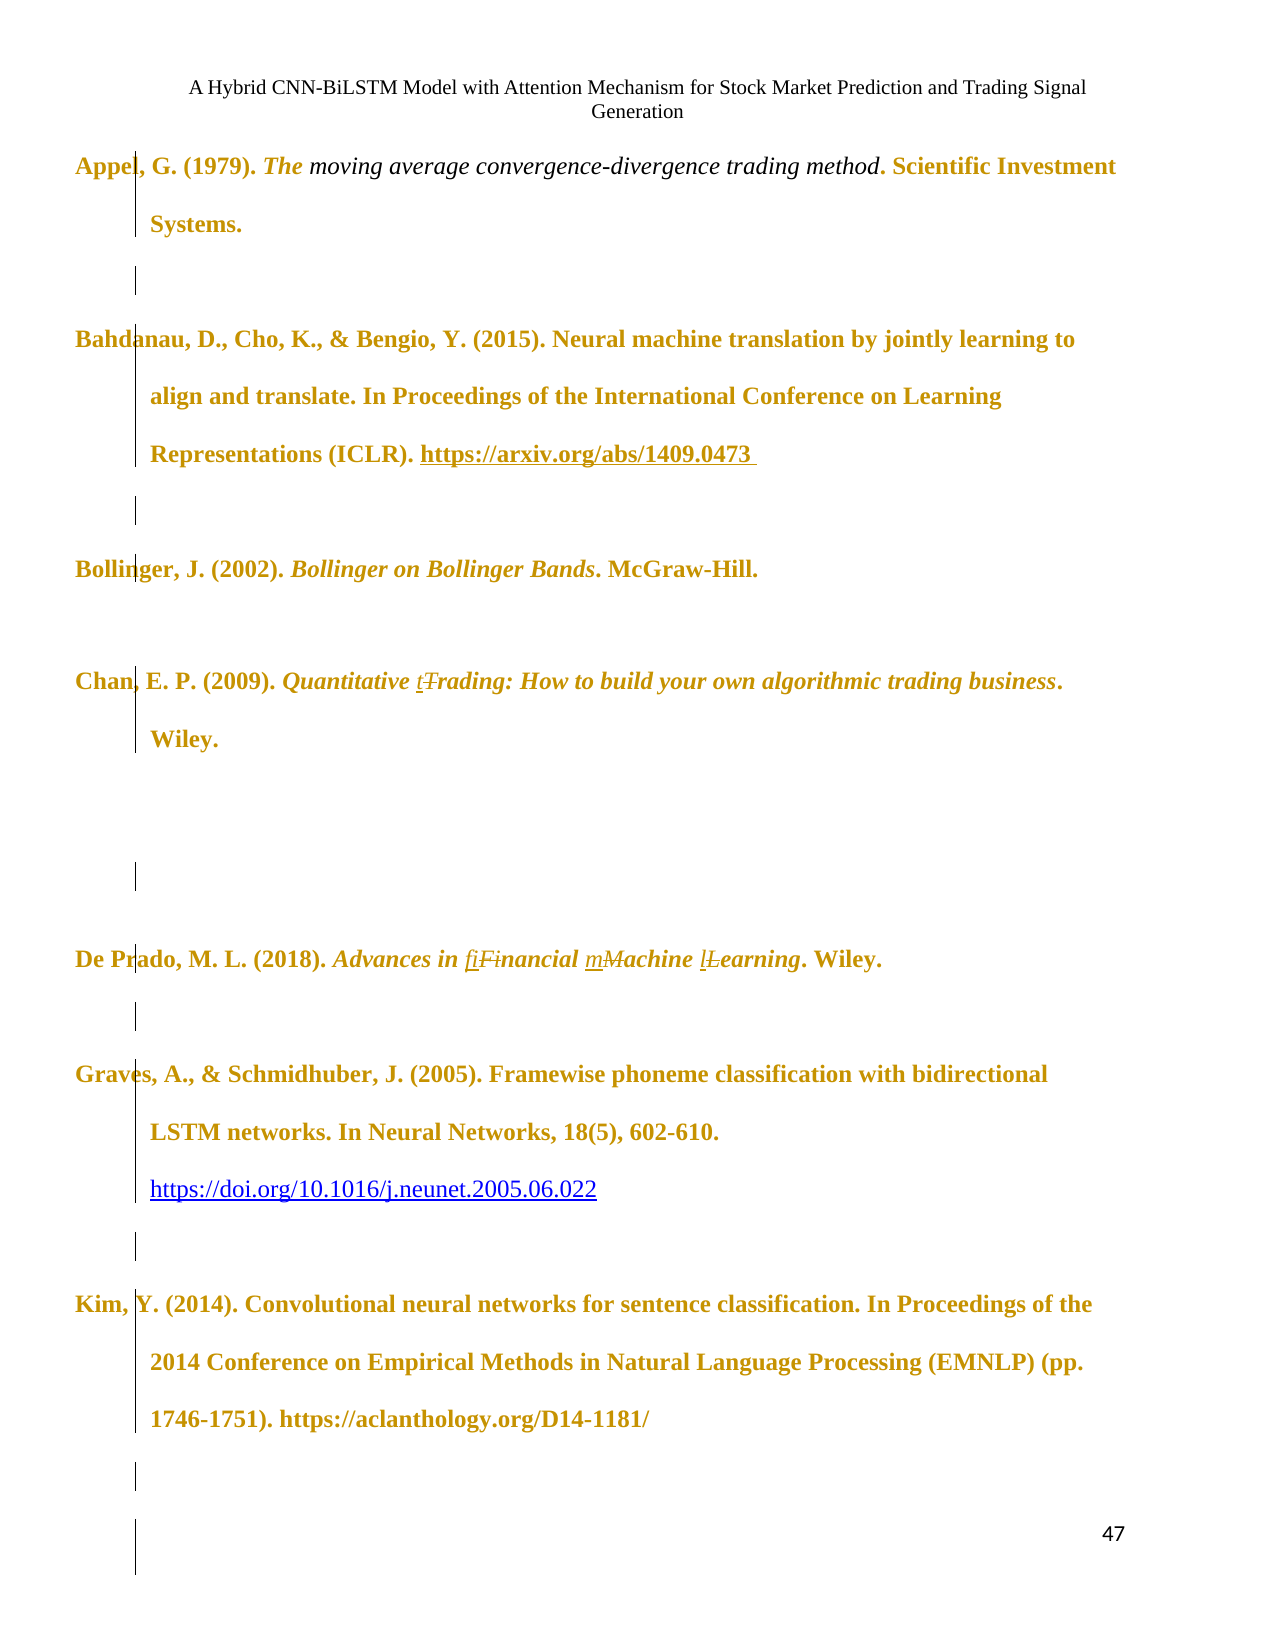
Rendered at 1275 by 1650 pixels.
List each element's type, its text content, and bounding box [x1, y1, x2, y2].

list Bahdanau, D., Cho, K., & Bengio, Y. (2015). Neural machine translation by jointly learning to align and translate. In Proceedings of the International Conference on Learning Representations (ICLR). https://arxiv.org/abs/1409.0473 [136, 324, 1125, 467]
text Chan, E. P. (2009). Quantitative rading: How to build your own algorithmic trading business. Wiley. [75, 666, 1125, 809]
list Bollinger, J. (2002). Bollinger on Bollinger Bands. McGraw-Hill. [75, 554, 1125, 638]
list Graves, A., & Schmidhuber, J. (2005). Framewise phoneme classification with bidirectional LSTM networks. In Neural Networks, 18(5), 602-610. https://doi.org/10.1016/j.neunet.2005.06.022 [136, 1059, 1125, 1203]
list Appel, G. (1979). The moving average convergence-divergence trading method. Scientific Investment Systems. [136, 151, 1125, 237]
list Kim, Y. (2014). Convolutional neural networks for sentence classification. In Proceedings of the 2014 Conference on Empirical Methods in Natural Language Processing (EMNLP) (pp. 1746-1751). https://aclanthology.org/D14-1181/ [136, 1289, 1125, 1433]
list De Prado, M. L. (2018). Advances in nancial achine earning. Wiley. [136, 944, 1125, 973]
